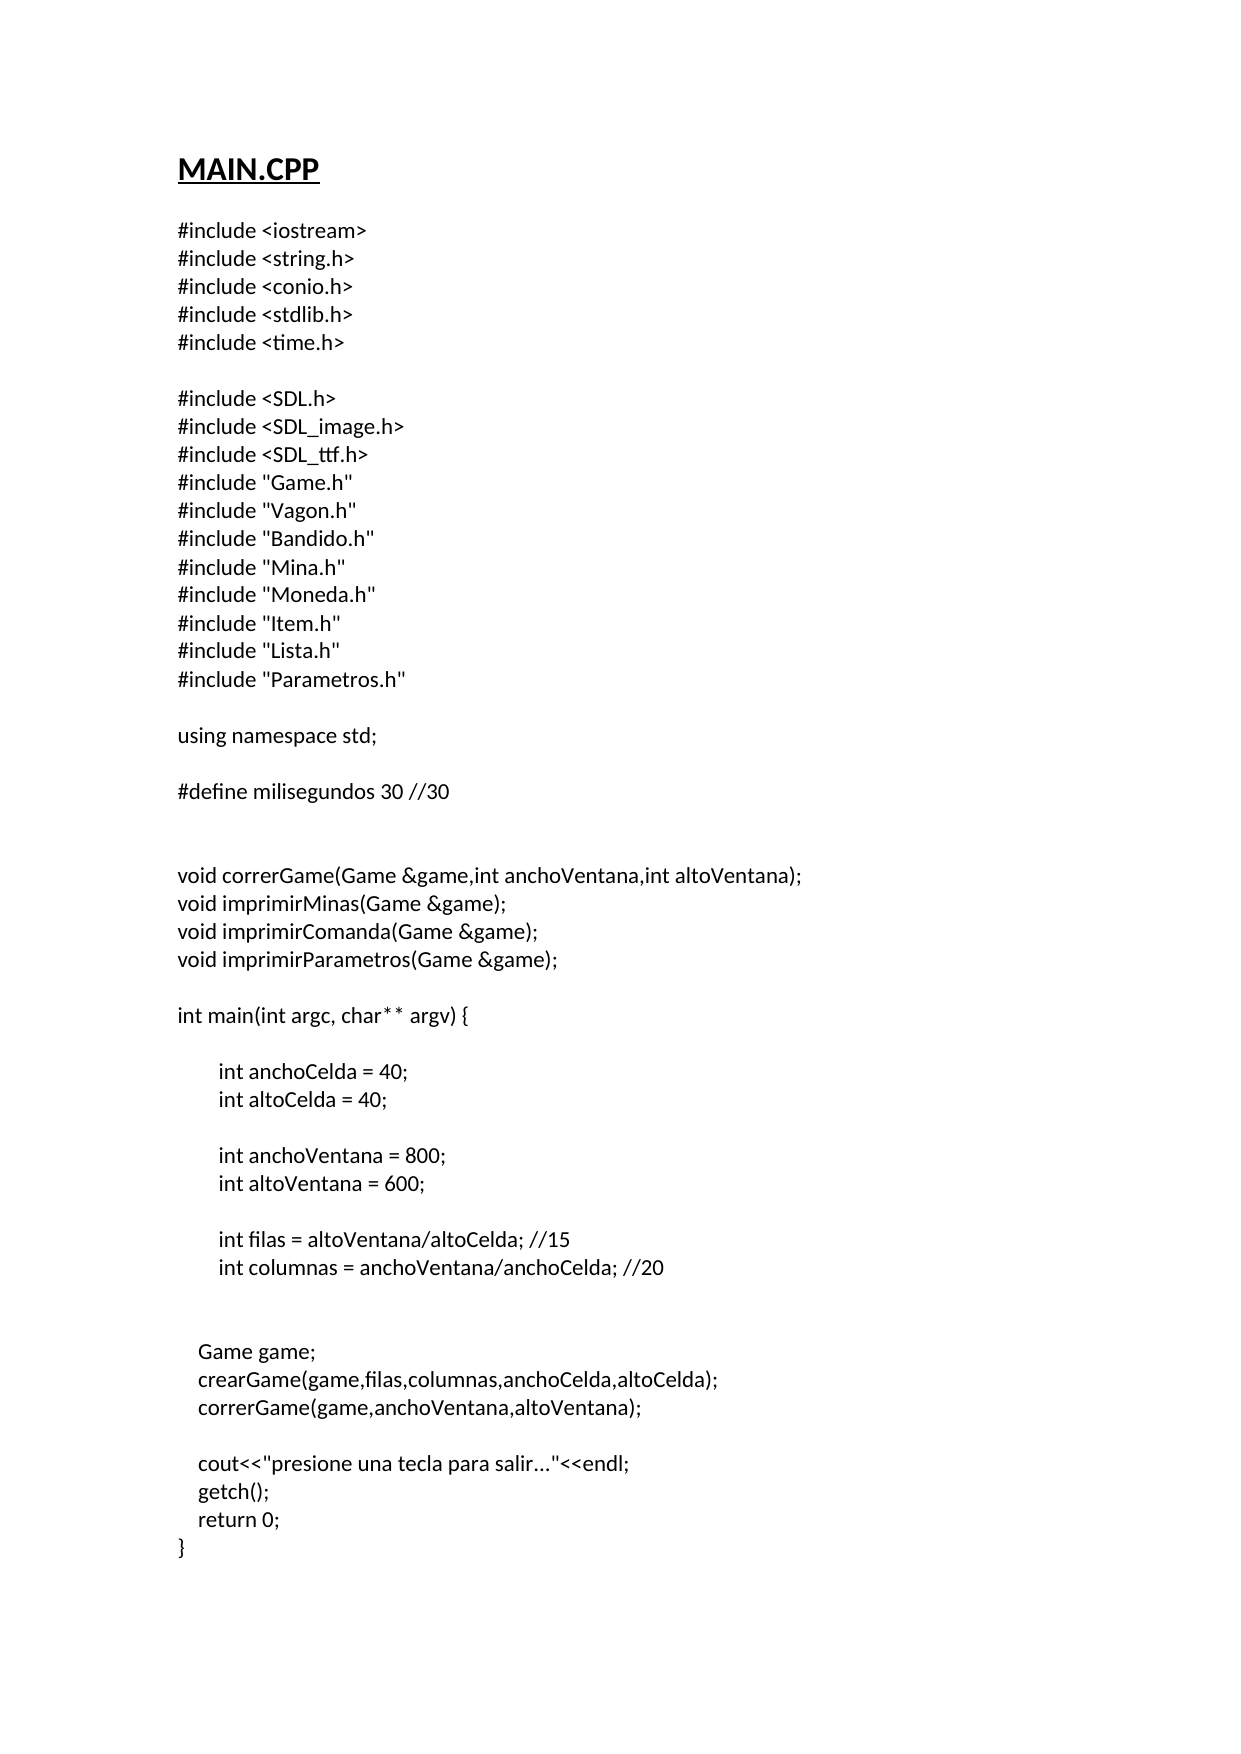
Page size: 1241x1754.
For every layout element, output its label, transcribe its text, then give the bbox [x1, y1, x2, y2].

text #include "Bandido.h" [177, 524, 1063, 553]
text cout<<"presione una tecla para salir..."<<endl; [177, 1449, 1063, 1477]
text #include "Item.h" [177, 609, 1063, 637]
text void imprimirComanda(Game &game); [177, 917, 1063, 945]
text #include "Vagon.h" [177, 497, 1063, 524]
text return 0; [177, 1505, 1063, 1533]
text #include <conio.h> [177, 272, 1063, 300]
text void imprimirMinas(Game &game); [177, 889, 1063, 917]
text using namespace std; [177, 721, 1063, 749]
text int anchoVentana = 800; [177, 1141, 1063, 1169]
text crearGame(game,filas,columnas,anchoCelda,altoCelda); [177, 1365, 1063, 1393]
text #include <SDL_image.h> [177, 412, 1063, 441]
text int columnas = anchoVentana/anchoCelda; //20 [177, 1253, 1063, 1281]
text int anchoCelda = 40; [177, 1057, 1063, 1085]
text Game game; [177, 1337, 1063, 1365]
text } [177, 1533, 1063, 1561]
text #include <SDL.h> [177, 384, 1063, 412]
text #include <time.h> [177, 328, 1063, 356]
text #define milisegundos 30 //30 [177, 777, 1063, 805]
text int altoVentana = 600; [177, 1169, 1063, 1197]
text #include "Lista.h" [177, 637, 1063, 665]
text #include <iostream> [177, 216, 1063, 244]
text int altoCelda = 40; [177, 1085, 1063, 1113]
text int main(int argc, char** argv) { [177, 1001, 1063, 1029]
text getch(); [177, 1477, 1063, 1505]
text void correrGame(Game &game,int anchoVentana,int altoVentana); [177, 861, 1063, 889]
text #include "Moneda.h" [177, 581, 1063, 609]
text #include "Parametros.h" [177, 665, 1063, 693]
text #include "Game.h" [177, 468, 1063, 497]
text #include <string.h> [177, 244, 1063, 272]
text #include <stdlib.h> [177, 300, 1063, 328]
text MAIN.CPP [177, 148, 1063, 188]
text #include "Mina.h" [177, 553, 1063, 581]
text #include <SDL_ttf.h> [177, 441, 1063, 468]
text int filas = altoVentana/altoCelda; //15 [177, 1225, 1063, 1253]
text void imprimirParametros(Game &game); [177, 945, 1063, 973]
text correrGame(game,anchoVentana,altoVentana); [177, 1393, 1063, 1421]
